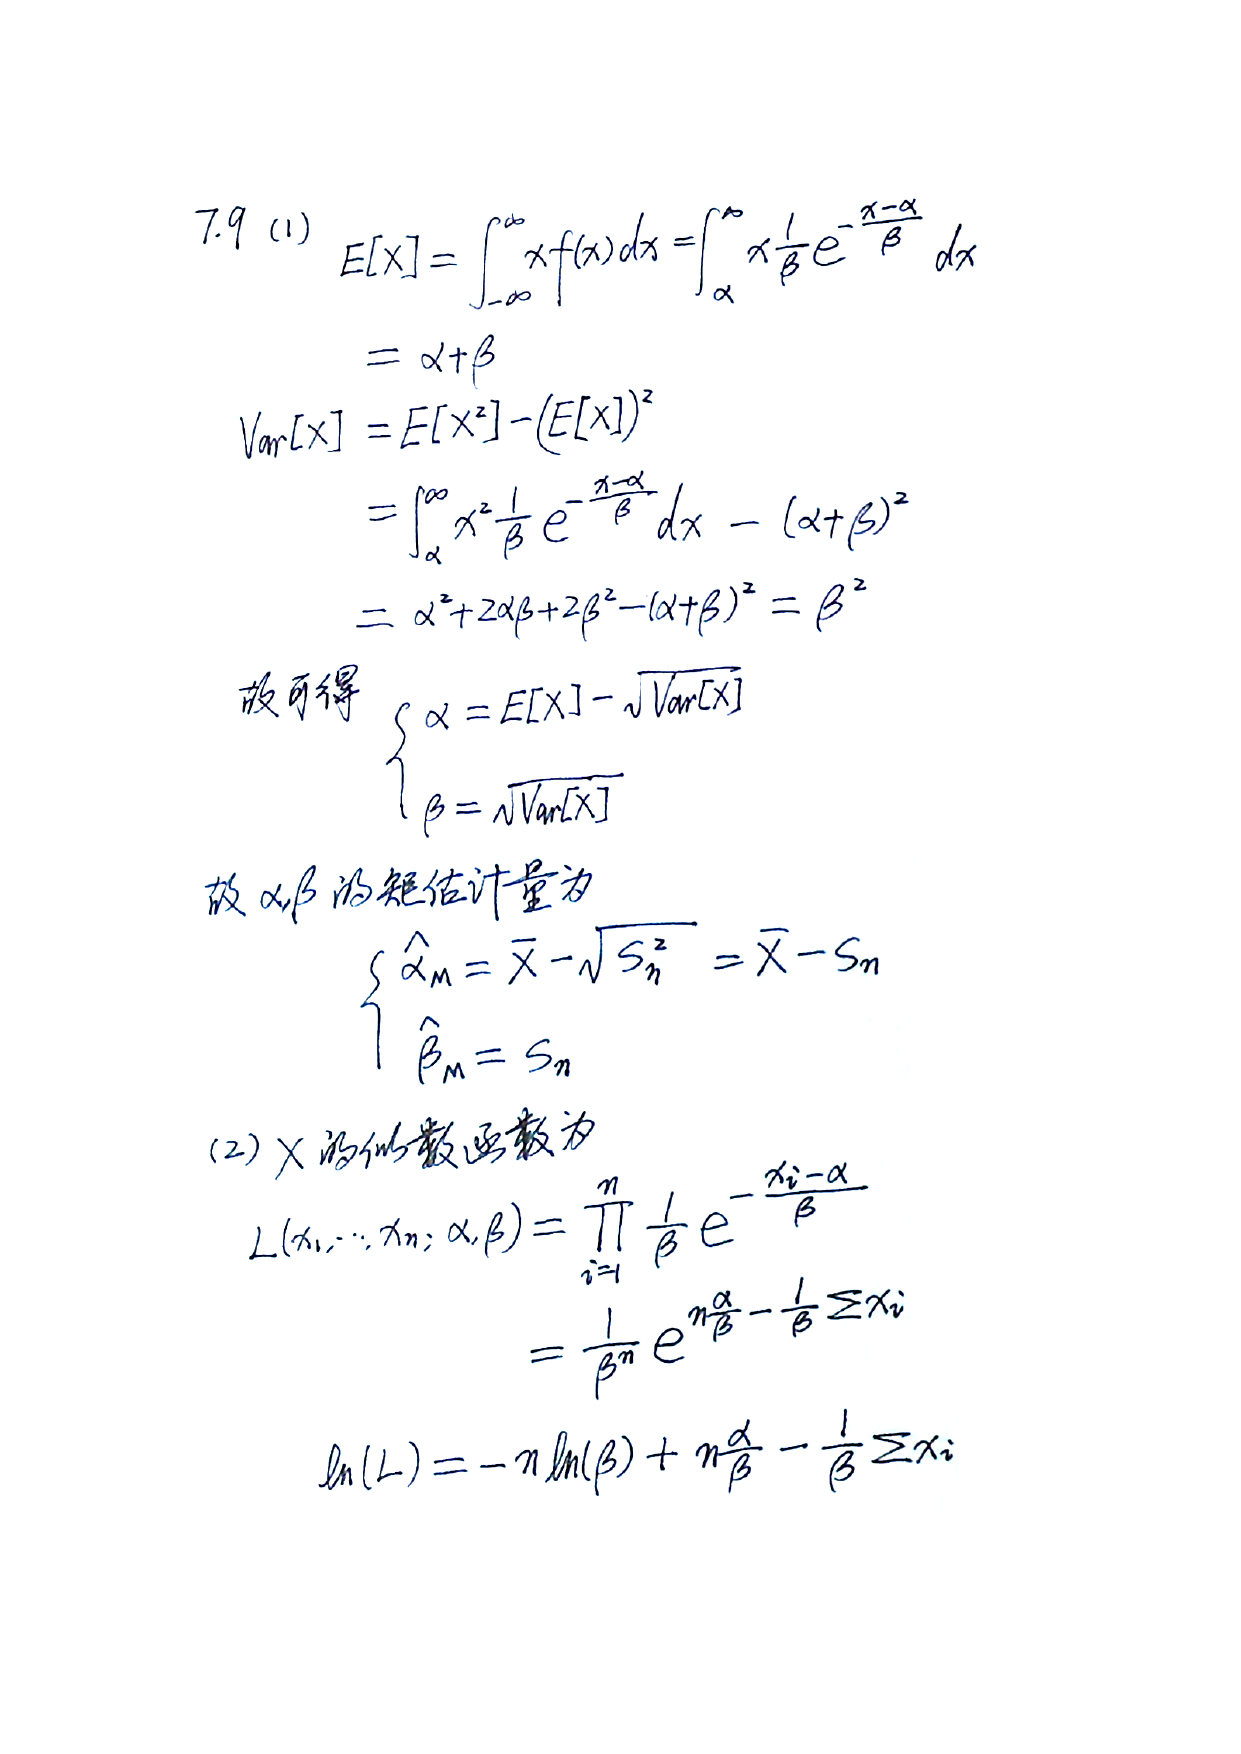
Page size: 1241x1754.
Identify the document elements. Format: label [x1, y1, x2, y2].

picture [187, 162, 1000, 1512]
